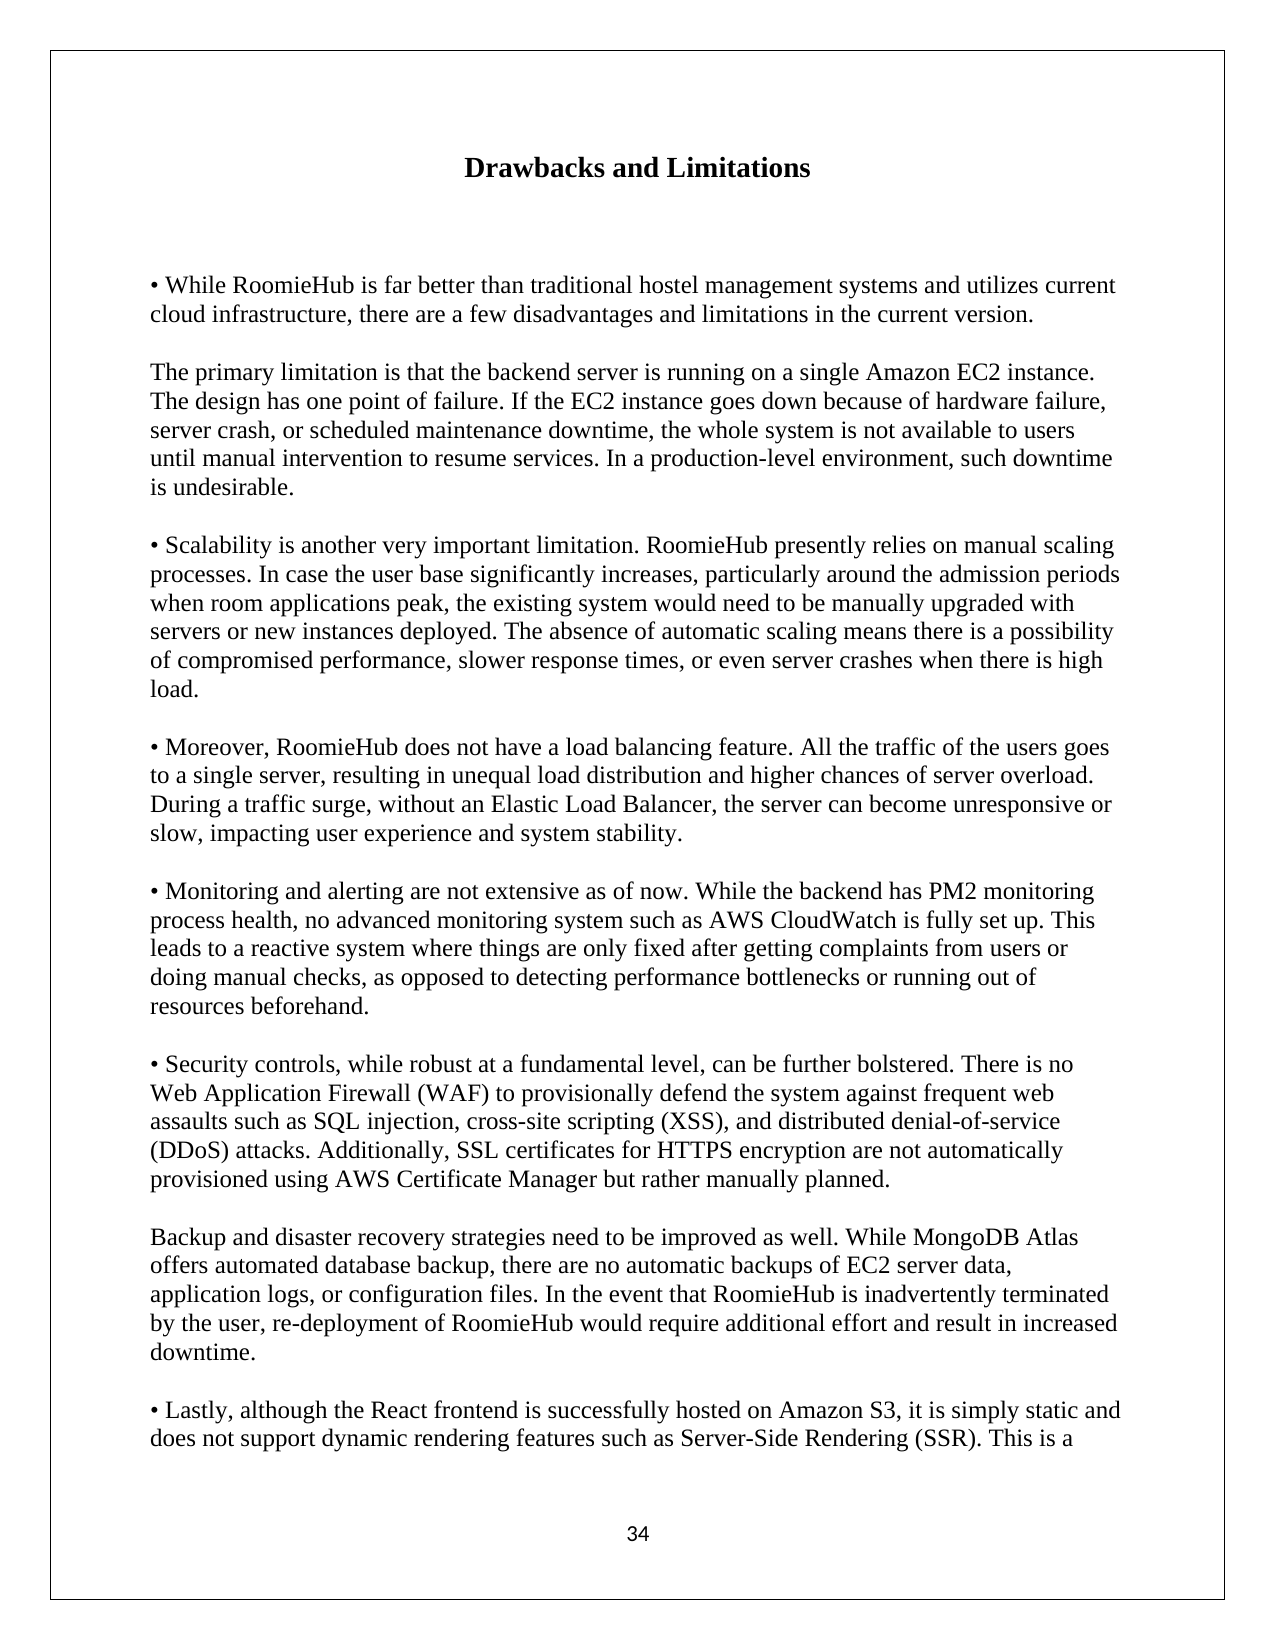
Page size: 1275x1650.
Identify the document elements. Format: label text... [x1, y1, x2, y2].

text The primary limitation is that the backend server is running on a single Amazon EC2 instance. The design has one point of failure. If the EC2 instance goes down because of hardware failure, server crash, or scheduled maintenance downtime, the whole system is not available to users until manual intervention to resume services. In a production-level environment, such downtime is undesirable. [150, 357, 1125, 501]
text • Monitoring and alerting are not extensive as of now. While the backend has PM2 monitoring process health, no advanced monitoring system such as AWS CloudWatch is fully set up. This leads to a reactive system where things are only fixed after getting complaints from users or doing manual checks, as opposed to detecting performance bottlenecks or running out of resources beforehand. [150, 876, 1125, 1020]
text • Scalability is another very important limitation. RoomieHub presently relies on manual scaling processes. In case the user base significantly increases, particularly around the admission periods when room applications peak, the existing system would need to be manually upgraded with servers or new instances deployed. The absence of automatic scaling means there is a possibility of compromised performance, slower response times, or even server crashes when there is high load. [150, 530, 1125, 703]
text Drawbacks and Limitations [150, 150, 1125, 183]
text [150, 1395, 1125, 1452]
text • Security controls, while robust at a fundamental level, can be further bolstered. There is no Web Application Firewall (WAF) to provisionally defend the system against frequent web assaults such as SQL injection, cross-site scripting (XSS), and distributed denial-of-service (DDoS) attacks. Additionally, SSL certificates for HTTPS encryption are not automatically provisioned using AWS Certificate Manager but rather manually planned. [150, 1049, 1125, 1193]
text • While RoomieHub is far better than traditional hostel management systems and utilizes current cloud infrastructure, there are a few disadvantages and limitations in the current version. [150, 271, 1125, 328]
text • Moreover, RoomieHub does not have a load balancing feature. All the traffic of the users goes to a single server, resulting in unequal load distribution and higher chances of server overload. During a traffic surge, without an Elastic Load Balancer, the server can become unresponsive or slow, impacting user experience and system stability. [150, 732, 1125, 847]
text Backup and disaster recovery strategies need to be improved as well. While MongoDB Atlas offers automated database backup, there are no automatic backups of EC2 server data, application logs, or configuration files. In the event that RoomieHub is inadvertently terminated by the user, re-deployment of RoomieHub would require additional effort and result in increased downtime. [150, 1222, 1125, 1366]
